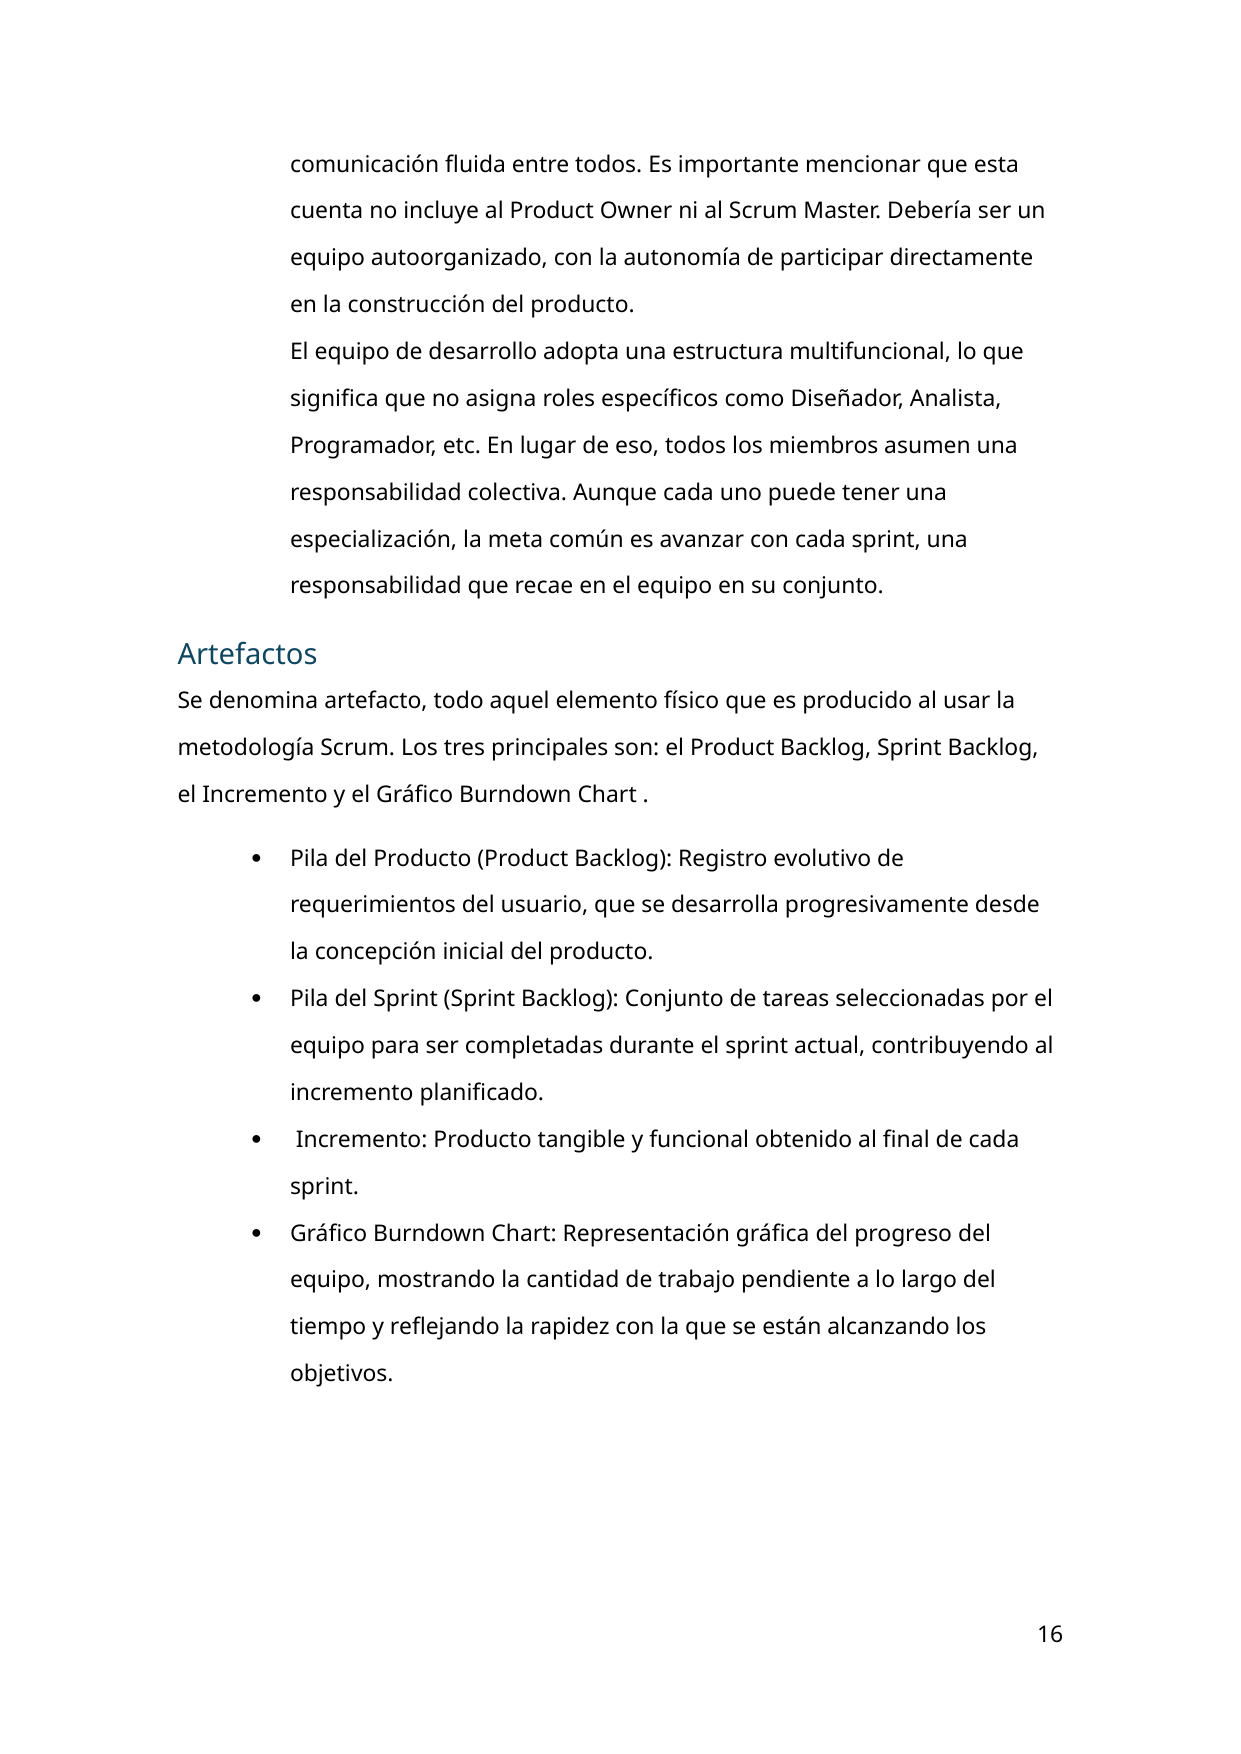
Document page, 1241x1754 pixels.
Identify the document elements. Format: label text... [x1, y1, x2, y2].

list Pila del Sprint (Sprint Backlog): Conjunto de tareas seleccionadas por el equipo para ser completadas durante el sprint actual, contribuyendo al incremento planificado. [252, 982, 1063, 1107]
list Incremento: Producto tangible y funcional obtenido al final de cada sprint. [252, 1123, 1063, 1201]
subtitle Artefactos [177, 633, 1063, 673]
list El equipo de desarrollo adopta una estructura multifuncional, lo que significa que no asigna roles específicos como Diseñador, Analista, Programador, etc. En lugar de eso, todos los miembros asumen una responsabilidad colectiva. Aunque cada uno puede tener una especialización, la meta común es avanzar con cada sprint, una responsabilidad que recae en el equipo en su conjunto. [290, 335, 1063, 601]
list Gráfico Burndown Chart: Representación gráfica del progreso del equipo, mostrando la cantidad de trabajo pendiente a lo largo del tiempo y reflejando la rapidez con la que se están alcanzando los objetivos. [252, 1216, 1063, 1388]
list Pila del Producto (Product Backlog): Registro evolutivo de requerimientos del usuario, que se desarrolla progresivamente desde la concepción inicial del producto. [252, 841, 1063, 966]
text Se denomina artefacto, todo aquel elemento físico que es producido al usar la metodología Scrum. Los tres principales son: el Product Backlog, Sprint Backlog, el Incremento y el Gráfico Burndown Chart . [177, 684, 1063, 809]
